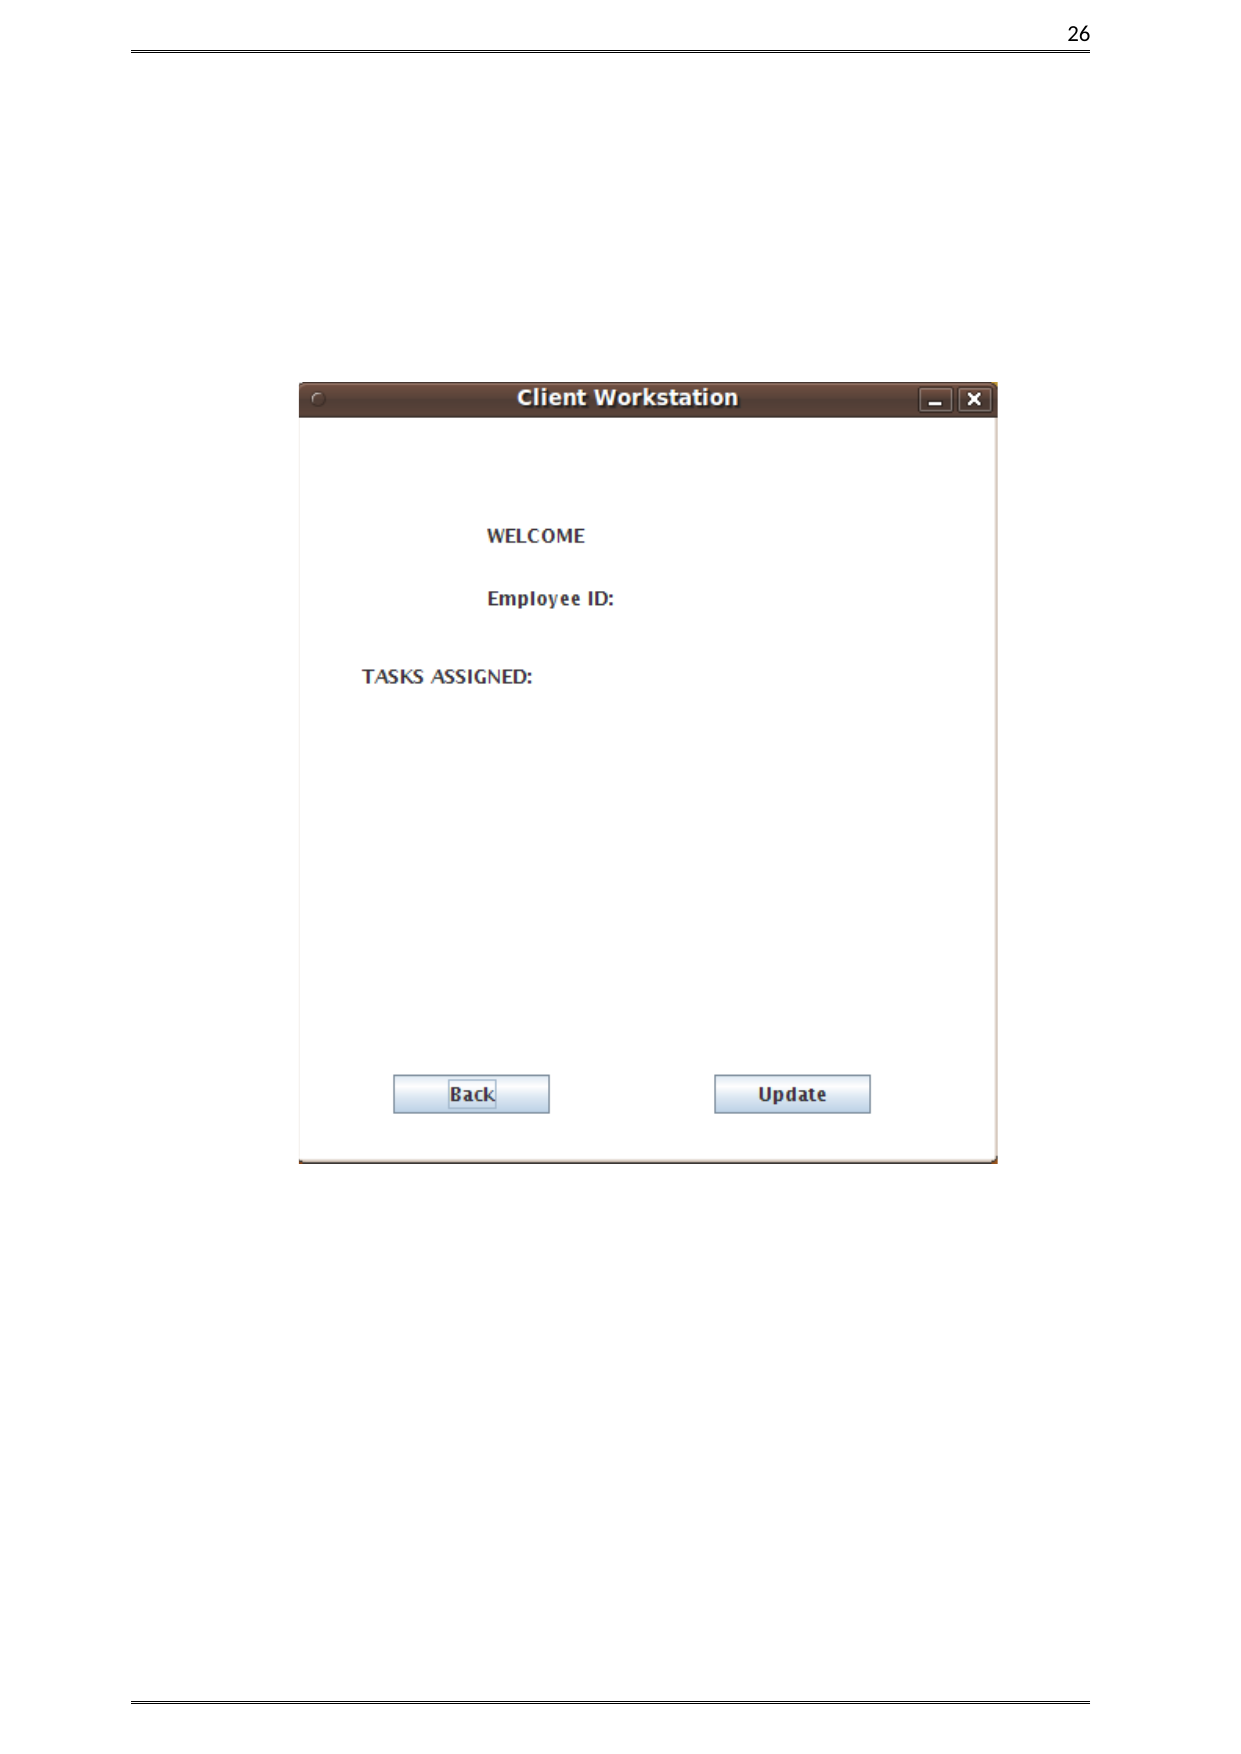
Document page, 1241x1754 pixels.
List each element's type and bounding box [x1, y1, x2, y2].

picture [298, 382, 998, 1164]
